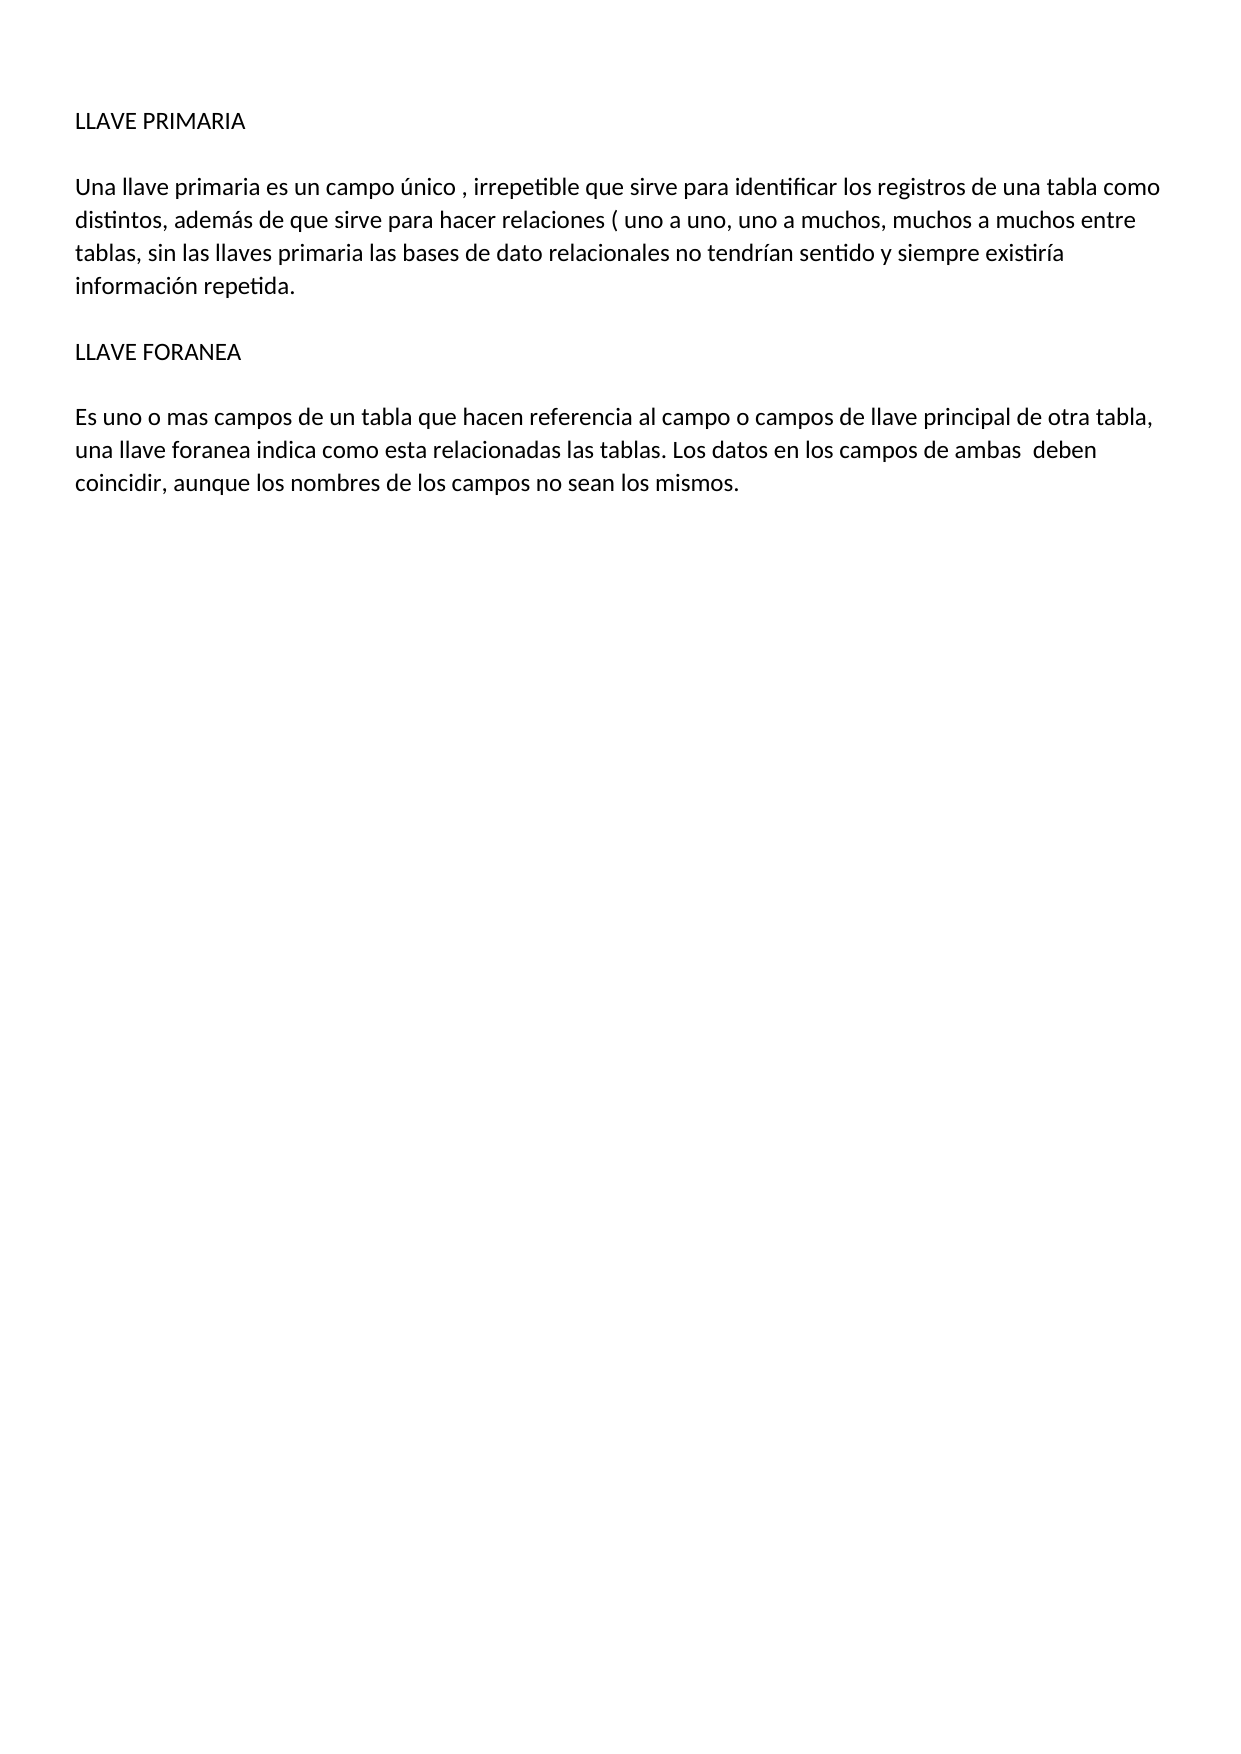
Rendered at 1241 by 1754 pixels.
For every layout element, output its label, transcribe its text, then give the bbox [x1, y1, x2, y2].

text LLAVE FORANEA [75, 336, 1165, 366]
text Es uno o mas campos de un tabla que hacen referencia al campo o campos de llave principal de otra tabla, una llave foranea indica como esta relacionadas las tablas. Los datos en los campos de ambas deben coincidir, aunque los nombres de los campos no sean los mismos. [75, 401, 1165, 498]
text LLAVE PRIMARIA [75, 105, 1165, 136]
text Una llave primaria es un campo único , irrepetible que sirve para identificar los registros de una tabla como distintos, además de que sirve para hacer relaciones ( uno a uno, uno a muchos, muchos a muchos entre tablas, sin las llaves primaria las bases de dato relacionales no tendrían sentido y siempre existiría información repetida. [75, 171, 1165, 300]
